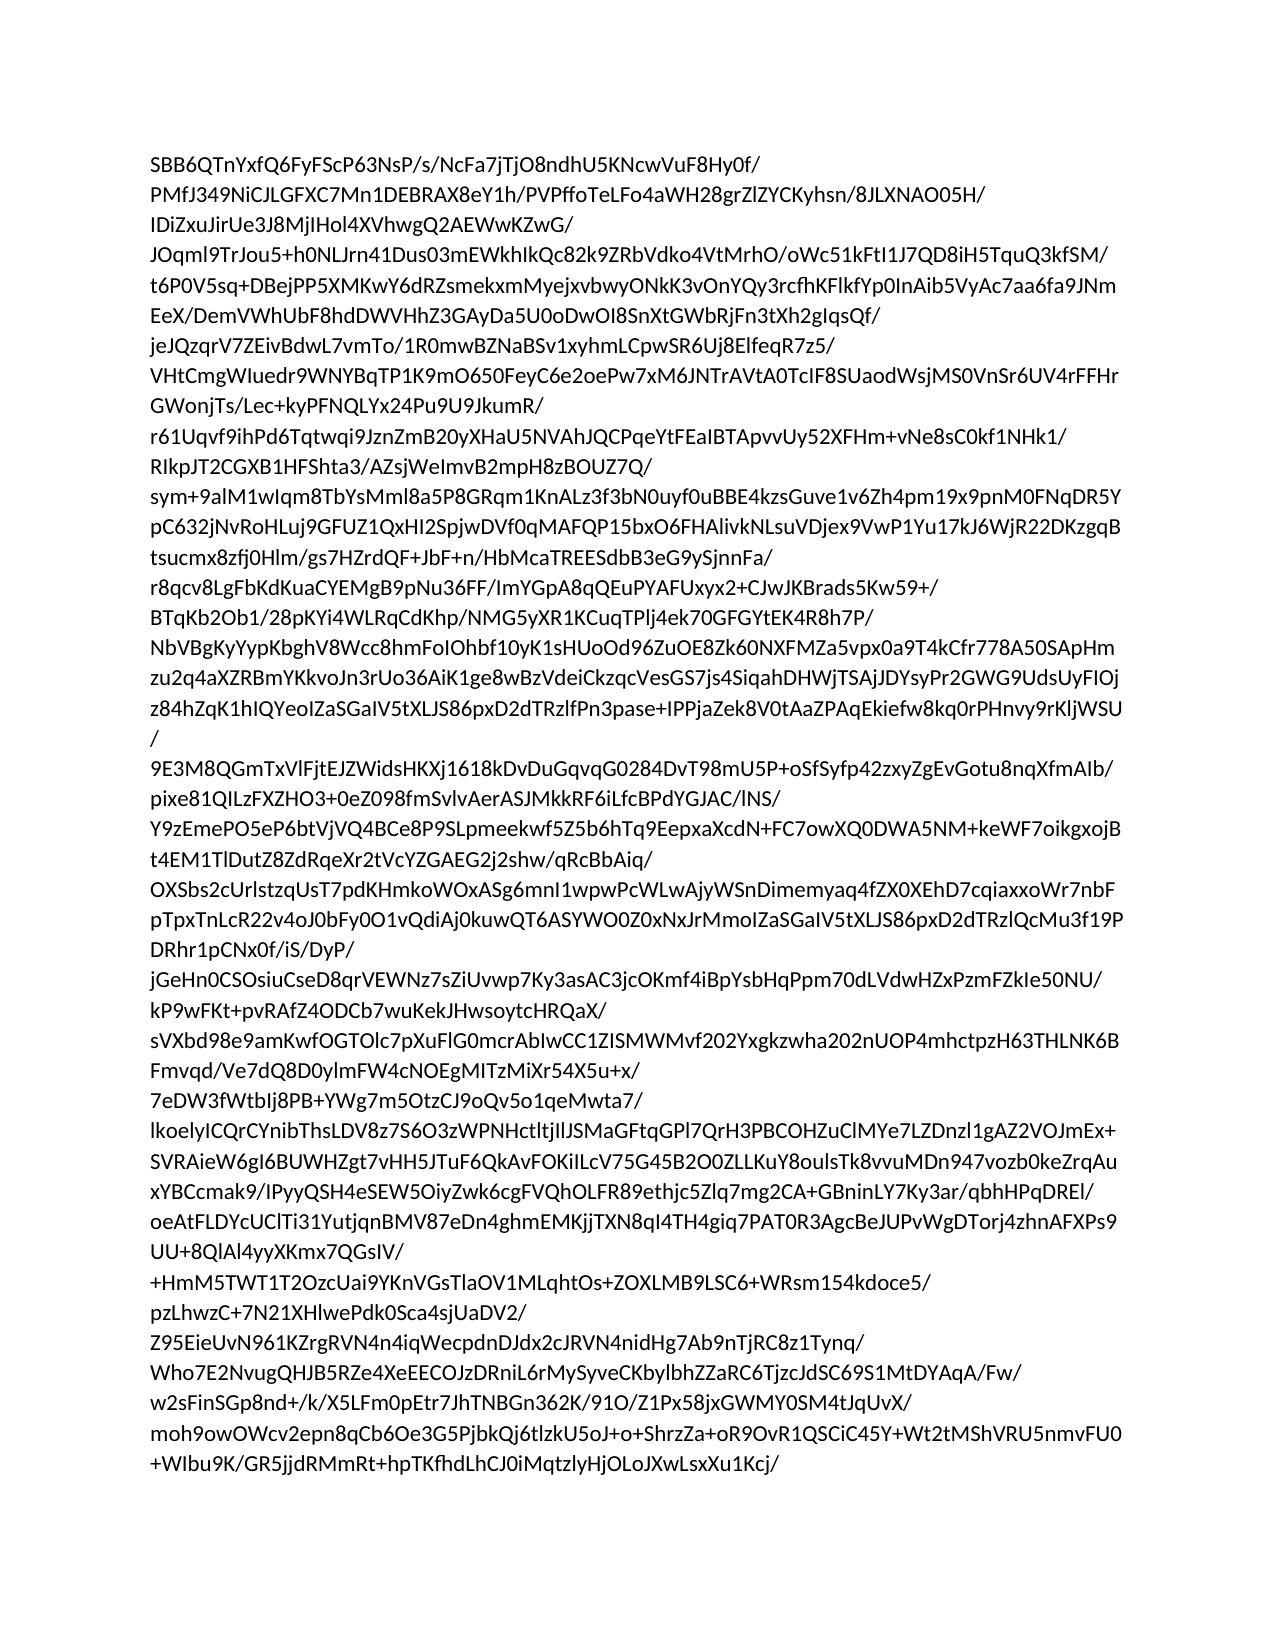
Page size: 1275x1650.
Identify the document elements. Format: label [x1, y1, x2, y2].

text [150, 150, 1125, 1477]
